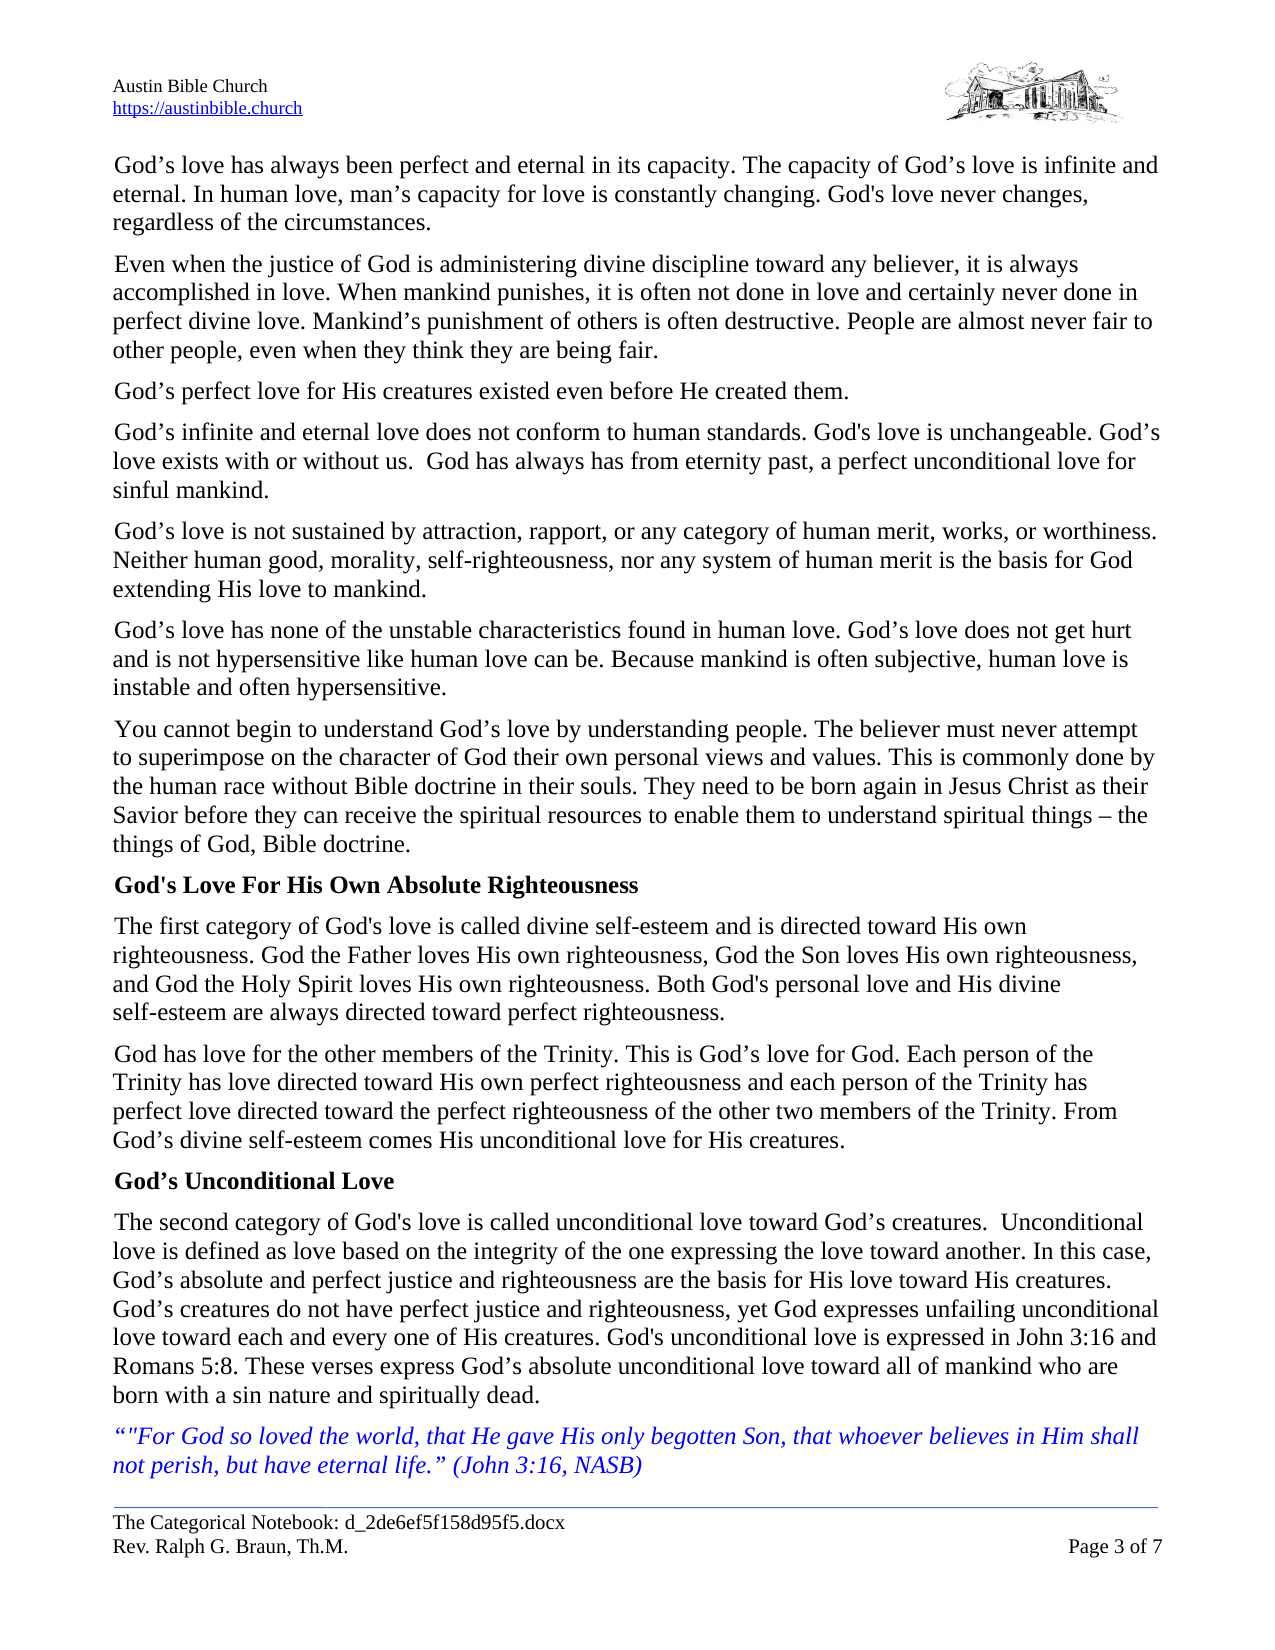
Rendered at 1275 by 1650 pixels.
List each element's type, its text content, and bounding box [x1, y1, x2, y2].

text God’s Unconditional Love [112, 1166, 1162, 1195]
text God’s perfect love for His creatures existed even before He created them. [112, 376, 1162, 405]
text God’s love has none of the unstable characteristics found in human love. God’s love does not get hurt and is not hypersensitive like human love can be. Because mankind is often subjective, human love is instable and often hypersensitive. [112, 615, 1162, 701]
text God’s infinite and eternal love does not conform to human standards. God's love is unchangeable. God’s love exists with or without us. God has always has from eternity past, a perfect unconditional love for sinful mankind. [112, 417, 1162, 504]
text The first category of God's love is called divine self-esteem and is directed toward His own righteousness. God the Father loves His own righteousness, God the Son loves His own righteousness, and God the Holy Spirit loves His own righteousness. Both God's personal love and His divine self-esteem are always directed toward perfect righteousness. [112, 911, 1162, 1026]
text The second category of God's love is called unconditional love toward God’s creatures. Unconditional love is defined as love based on the integrity of the one expressing the love toward another. In this case, God’s absolute and perfect justice and righteousness are the basis for His love toward His creatures. God’s creatures do not have perfect justice and righteousness, yet God expresses unfailing unconditional love toward each and every one of His creatures. God's unconditional love is expressed in John 3:16 and Romans 5:8. These verses express God’s absolute unconditional love toward all of mankind who are born with a sin nature and spiritually dead. [112, 1207, 1162, 1409]
text God has love for the other members of the Trinity. This is God’s love for God. Each person of the Trinity has love directed toward His own perfect righteousness and each person of the Trinity has perfect love directed toward the perfect righteousness of the other two members of the Trinity. From God’s divine self-esteem comes His unconditional love for His creatures. [112, 1039, 1162, 1154]
text Even when the justice of God is administering divine discipline toward any believer, it is always accomplished in love. When mankind punishes, it is often not done in love and certainly never done in perfect divine love. Mankind’s punishment of others is often destructive. People are almost never fair to other people, even when they think they are being fair. [112, 249, 1162, 364]
picture [944, 58, 1124, 125]
text God’s love has always been perfect and eternal in its capacity. The capacity of God’s love is infinite and eternal. In human love, man’s capacity for love is constantly changing. God's love never changes, regardless of the circumstances. [112, 150, 1162, 236]
text You cannot begin to understand God’s love by understanding people. The believer must never attempt to superimpose on the character of God their own personal views and values. This is commonly done by the human race without Bible doctrine in their souls. They need to be born again in Jesus Christ as their Savior before they can receive the spiritual resources to enable them to understand spiritual things – the things of God, Bible doctrine. [112, 714, 1162, 857]
text God’s love is not sustained by attraction, rapport, or any category of human merit, works, or worthiness. Neither human good, morality, self-righteousness, nor any system of human merit is the basis for God extending His love to mankind. [112, 516, 1162, 602]
text “"For God so loved the world, that He gave His only begotten Son, that whoever believes in Him shall not perish, but have eternal life.” (John 3:16, NASB) [112, 1421, 1162, 1479]
text God's Love For His Own Absolute Righteousness [112, 870, 1162, 899]
